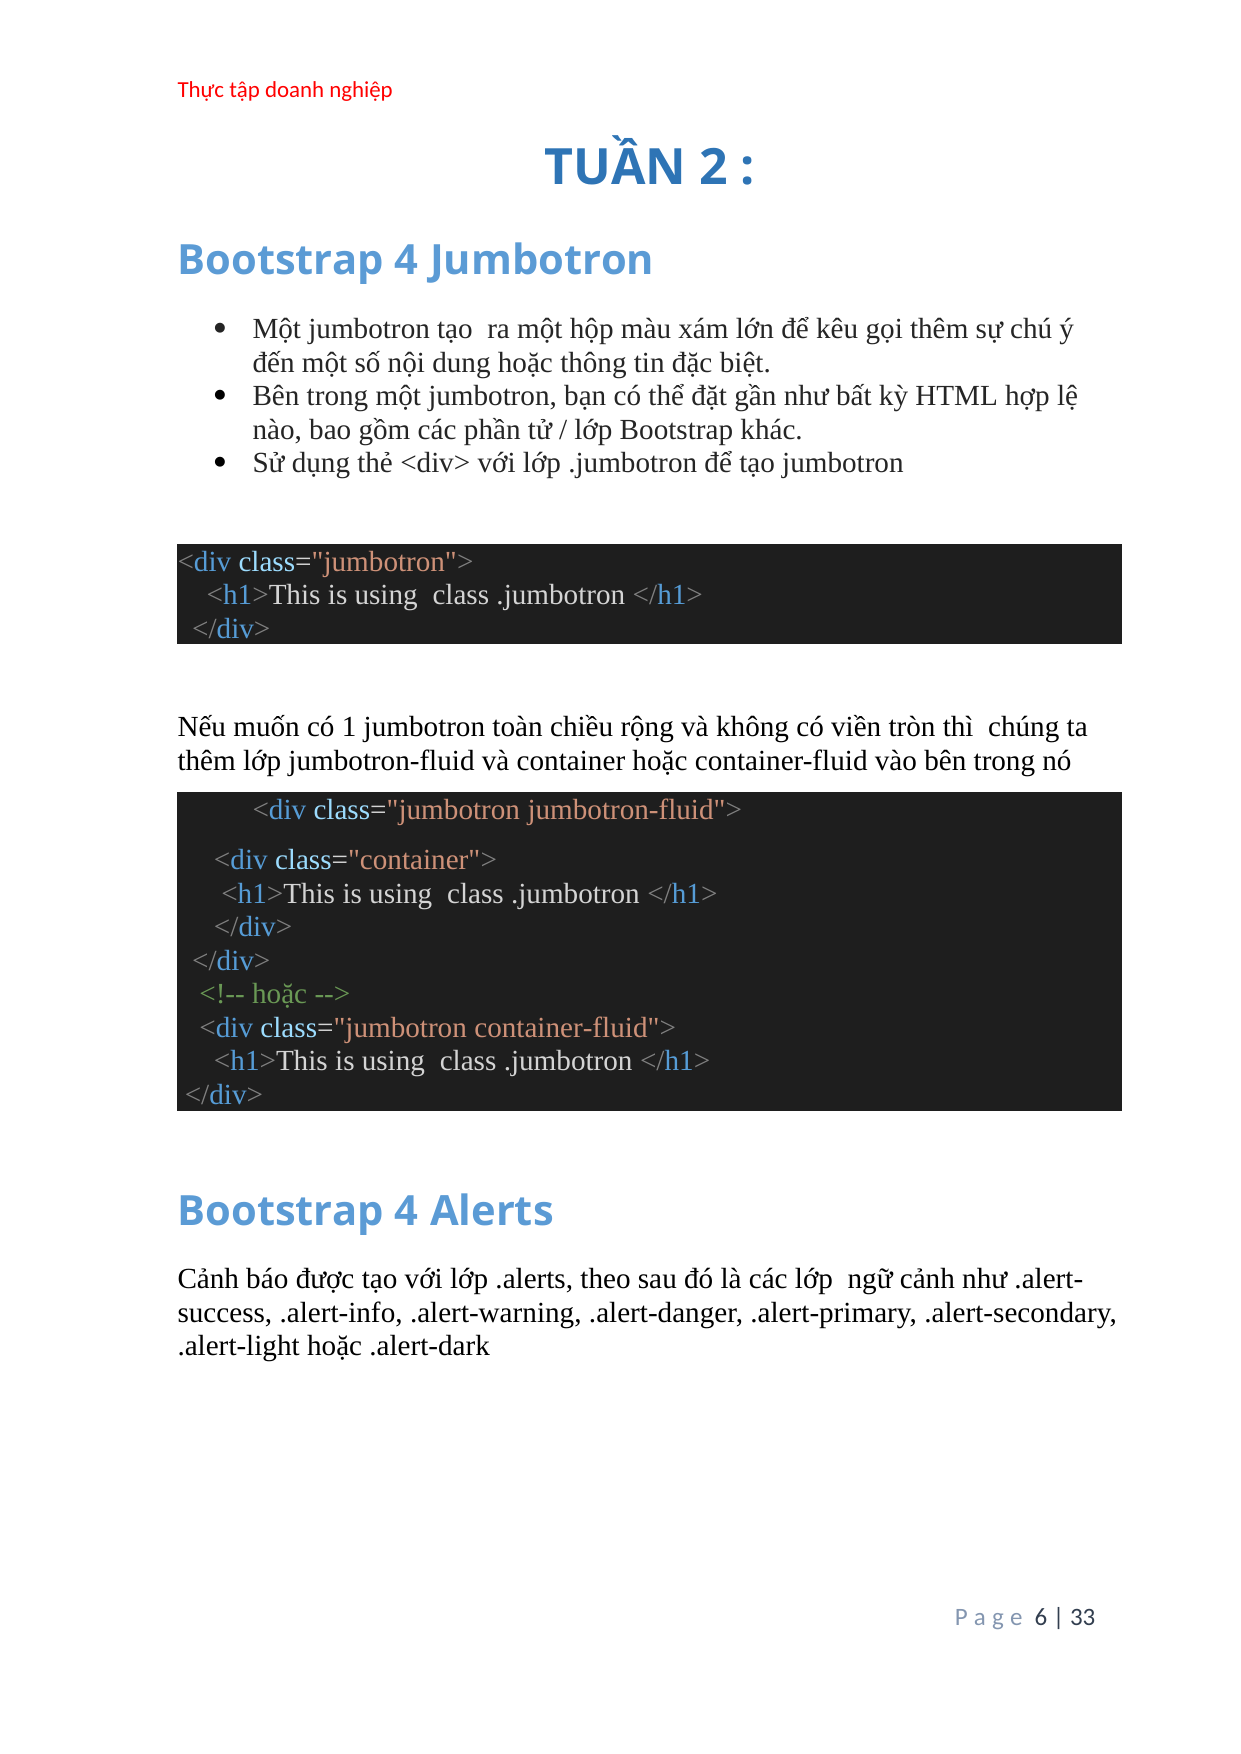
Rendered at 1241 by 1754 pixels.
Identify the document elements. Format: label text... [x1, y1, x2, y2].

subtitle Bootstrap 4 Jumbotron [177, 230, 1122, 287]
text </div> [177, 611, 1122, 644]
list Sử dụng thẻ <div> với lớp .jumbotron để tạo jumbotron [215, 445, 1122, 479]
text <div class="jumbotron jumbotron-fluid"> [177, 792, 1122, 826]
text <h1>This is using class .jumbotron </h1> [177, 577, 1122, 611]
text <h1>This is using class .jumbotron </h1> [177, 876, 1122, 909]
subtitle TUẦN 2 : [177, 131, 1122, 199]
text <div class="jumbotron"> [177, 544, 1122, 577]
subtitle Bootstrap 4 Alerts [177, 1181, 1122, 1237]
text Cảnh báo được tạo với lớp .alerts, theo sau đó là các lớp ngữ cảnh như .alert-success, .alert-info, .alert-warning, .alert-danger, .alert-primary, .alert-secondary, .alert-light hoặc .alert-dark [177, 1261, 1122, 1362]
text Nếu muốn có 1 jumbotron toàn chiều rộng và không có viền tròn thì chúng ta thêm lớp jumbotron-fluid và container hoặc container-fluid vào bên trong nó [177, 709, 1122, 776]
text <h1>This is using class .jumbotron </h1> [177, 1043, 1122, 1077]
list Bên trong một jumbotron, bạn có thể đặt gần như bất kỳ HTML hợp lệ nào, bao gồm các phần tử / lớp Bootstrap khác. [215, 378, 1122, 445]
text </div> [177, 909, 1122, 943]
text <div class="container"> [177, 842, 1122, 876]
text <!-- hoặc --> [177, 976, 1122, 1010]
text </div> [177, 943, 1122, 976]
text <div class="jumbotron container-fluid"> [177, 1010, 1122, 1043]
text </div> [177, 1077, 1122, 1111]
list Một jumbotron tạo ra một hộp màu xám lớn để kêu gọi thêm sự chú ý đến một số nội dung hoặc thông tin đặc biệt. [215, 311, 1122, 378]
